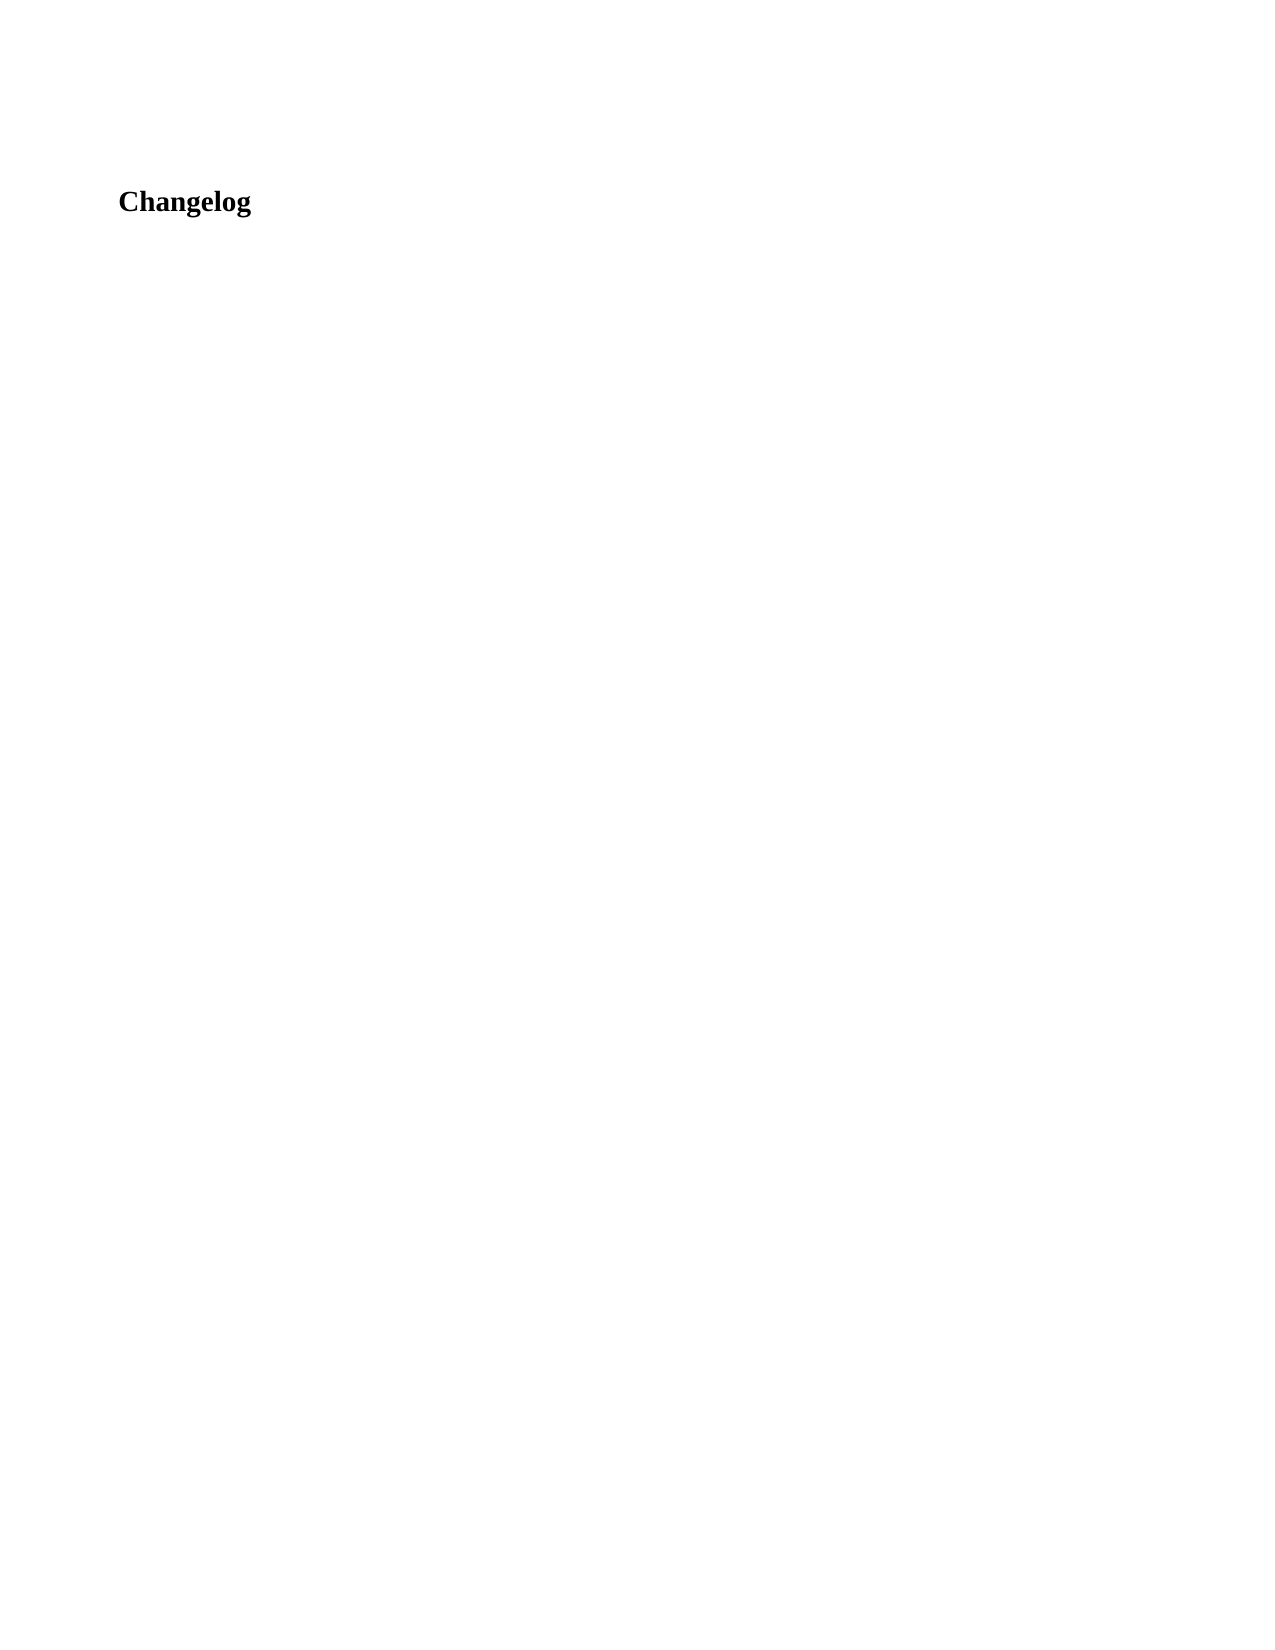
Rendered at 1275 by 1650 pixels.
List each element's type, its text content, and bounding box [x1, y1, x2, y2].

text Changelog [118, 184, 1157, 218]
